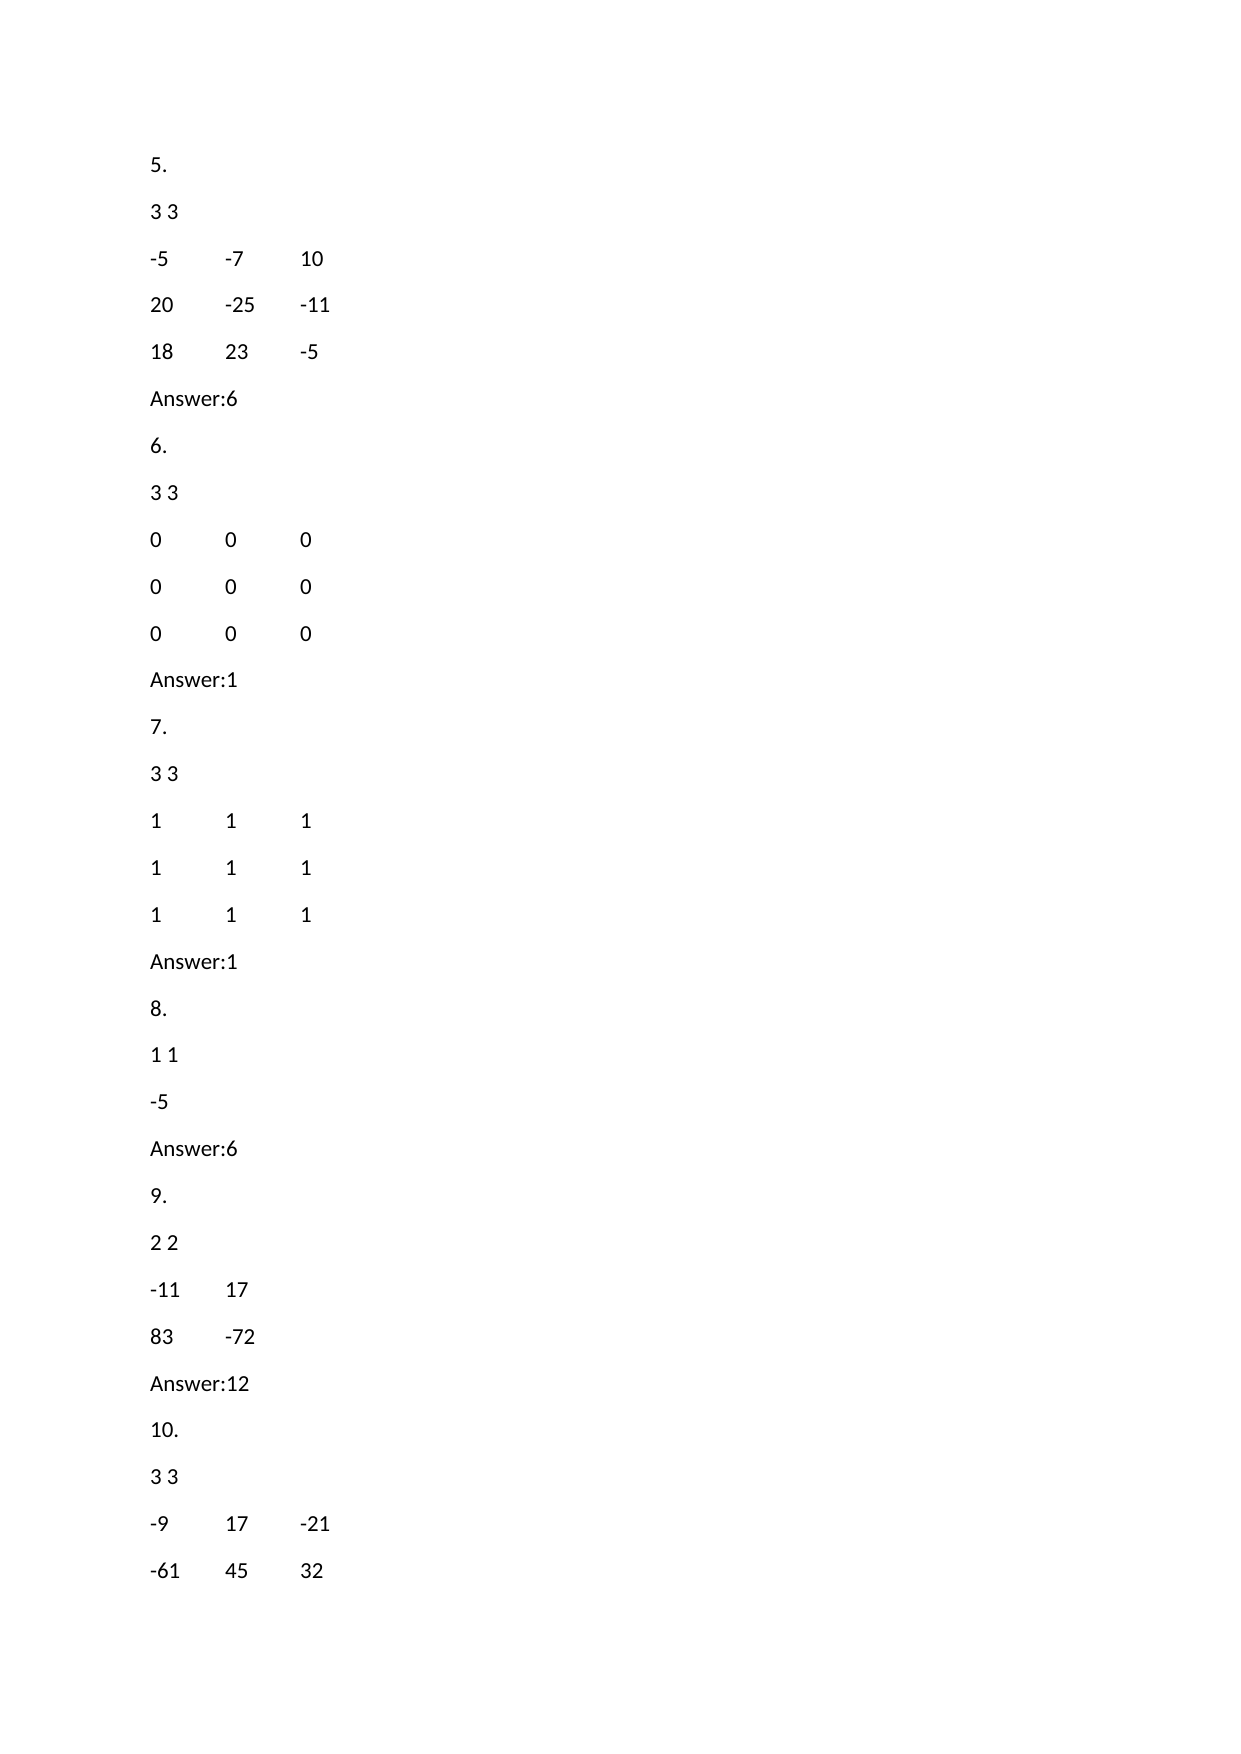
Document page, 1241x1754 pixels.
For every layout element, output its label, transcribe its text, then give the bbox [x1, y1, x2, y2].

text Answer:6 [150, 1134, 1090, 1162]
text -5 -7 10 [150, 244, 1090, 272]
text 0 0 0 [150, 572, 1090, 600]
text 2 2 [150, 1228, 1090, 1256]
text 8. [150, 994, 1090, 1022]
text 3 3 [150, 1462, 1090, 1491]
text -5 [150, 1087, 1090, 1116]
text -61 45 32 [150, 1556, 1090, 1584]
text 18 23 -5 [150, 337, 1090, 366]
text 10. [150, 1416, 1090, 1444]
text 7. [150, 712, 1090, 741]
text 1 1 1 [150, 900, 1090, 928]
text -9 17 -21 [150, 1509, 1090, 1537]
text 3 3 [150, 197, 1090, 225]
text 3 3 [150, 759, 1090, 787]
text 6. [150, 431, 1090, 459]
text 3 3 [150, 478, 1090, 506]
text 1 1 1 [150, 806, 1090, 834]
text 5. [150, 150, 1090, 178]
text 0 0 0 [150, 525, 1090, 553]
text 1 1 [150, 1041, 1090, 1069]
text Answer:12 [150, 1369, 1090, 1397]
text 9. [150, 1181, 1090, 1209]
text -11 17 [150, 1275, 1090, 1303]
text Answer:1 [150, 666, 1090, 694]
text Answer:6 [150, 384, 1090, 412]
text 0 0 0 [150, 619, 1090, 647]
text 20 -25 -11 [150, 291, 1090, 319]
text Answer:1 [150, 947, 1090, 975]
text 83 -72 [150, 1322, 1090, 1350]
text 1 1 1 [150, 853, 1090, 881]
